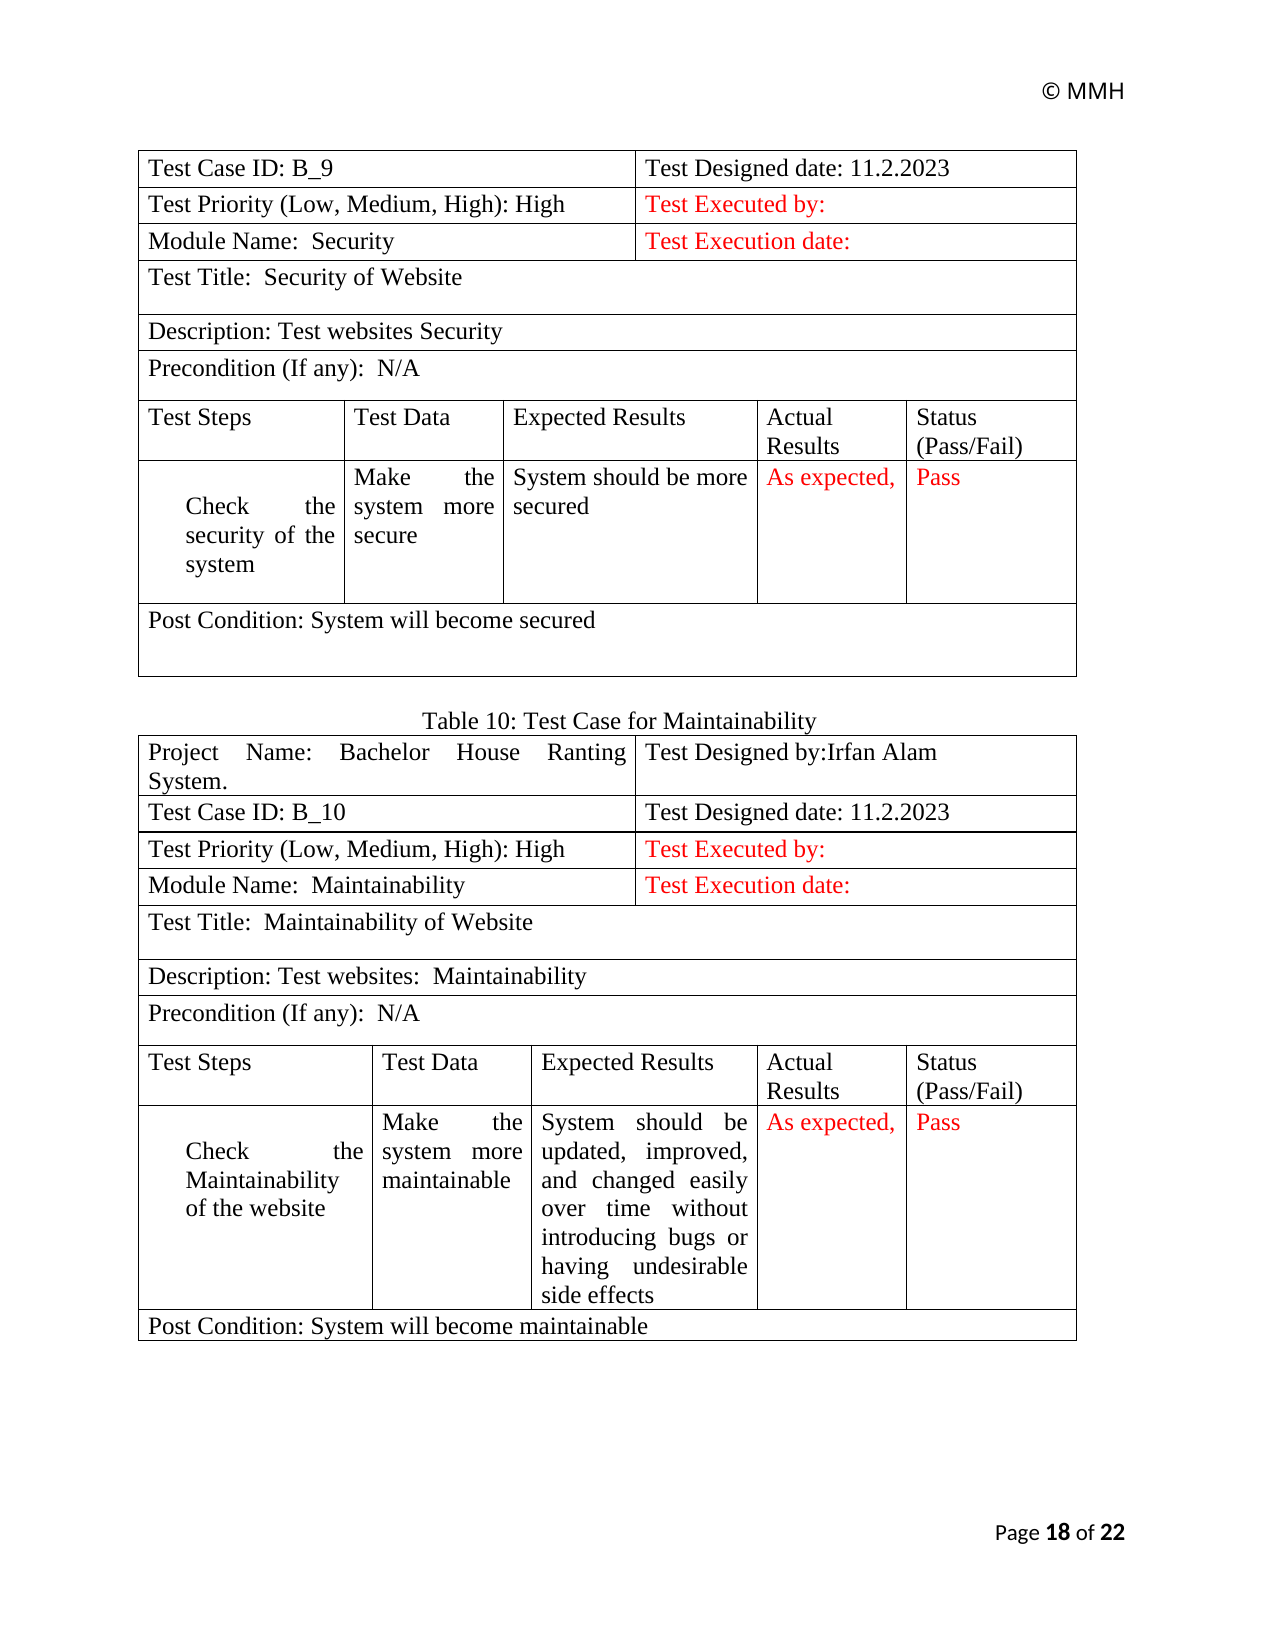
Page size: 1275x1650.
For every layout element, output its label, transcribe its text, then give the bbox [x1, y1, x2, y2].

table_cell Expected Results [532, 1046, 757, 1105]
table_cell Post Condition: System will become maintainable [139, 1310, 1076, 1340]
table_cell System should be more secured [504, 461, 757, 603]
table_cell Pass [907, 461, 1076, 603]
table_cell Status (Pass/Fail) [907, 1046, 1076, 1105]
table_cell Pass [907, 1106, 1076, 1308]
table_cell As expected, [758, 1106, 906, 1308]
table_cell Test Execution date: [636, 869, 1076, 904]
table_cell Check the Maintainability of the website [139, 1106, 372, 1308]
table_header Project Name: Bachelor House Ranting System. [139, 736, 635, 795]
table_cell Test Steps [139, 1046, 372, 1105]
text Table 10: Test Case for Maintainability [216, 677, 1125, 735]
table_cell Make the system more maintainable [373, 1106, 531, 1308]
table_cell Module Name: Maintainability [139, 869, 635, 904]
table_cell Test Steps [139, 401, 344, 460]
table_cell Precondition (If any): N/A [139, 996, 1076, 1044]
table_cell Precondition (If any): N/A [139, 351, 1076, 400]
table_cell Actual Results [758, 1046, 906, 1105]
table_cell Description: Test websites Security [139, 315, 1076, 350]
table_cell Test Executed by: [636, 188, 1076, 223]
table_cell Status (Pass/Fail) [907, 401, 1076, 460]
table_cell Actual Results [758, 401, 906, 460]
table_cell Make the system more secure [345, 461, 503, 603]
table_cell Module Name: Security [139, 224, 635, 260]
table_cell Test Data [373, 1046, 531, 1105]
table_cell Test Case ID: B_9 [139, 151, 635, 187]
table_cell Check the security of the system [139, 461, 344, 603]
table_cell Test Executed by: [636, 833, 1076, 868]
table_cell Test Priority (Low, Medium, High): High [139, 833, 635, 868]
table_cell Test Data [345, 401, 503, 460]
table_cell As expected, [758, 461, 906, 603]
table_cell Test Designed date: 11.2.2023 [636, 151, 1076, 187]
table_cell Test Priority (Low, Medium, High): High [139, 188, 635, 223]
table_cell Test Title: Security of Website [139, 261, 1076, 314]
table_cell Expected Results [504, 401, 757, 460]
table_cell Test Title: Maintainability of Website [139, 906, 1076, 958]
table_cell Test Execution date: [636, 224, 1076, 260]
table_cell Post Condition: System will become secured [139, 604, 1076, 676]
table_header Test Designed by:Irfan Alam [636, 736, 1076, 795]
table_cell Test Designed date: 11.2.2023 [636, 796, 1076, 831]
table_cell Test Case ID: B_10 [139, 796, 635, 831]
table_cell Description: Test websites: Maintainability [139, 960, 1076, 995]
table_cell System should be updated, improved, and changed easily over time without introducing bugs or having undesirable side effects [532, 1106, 757, 1308]
